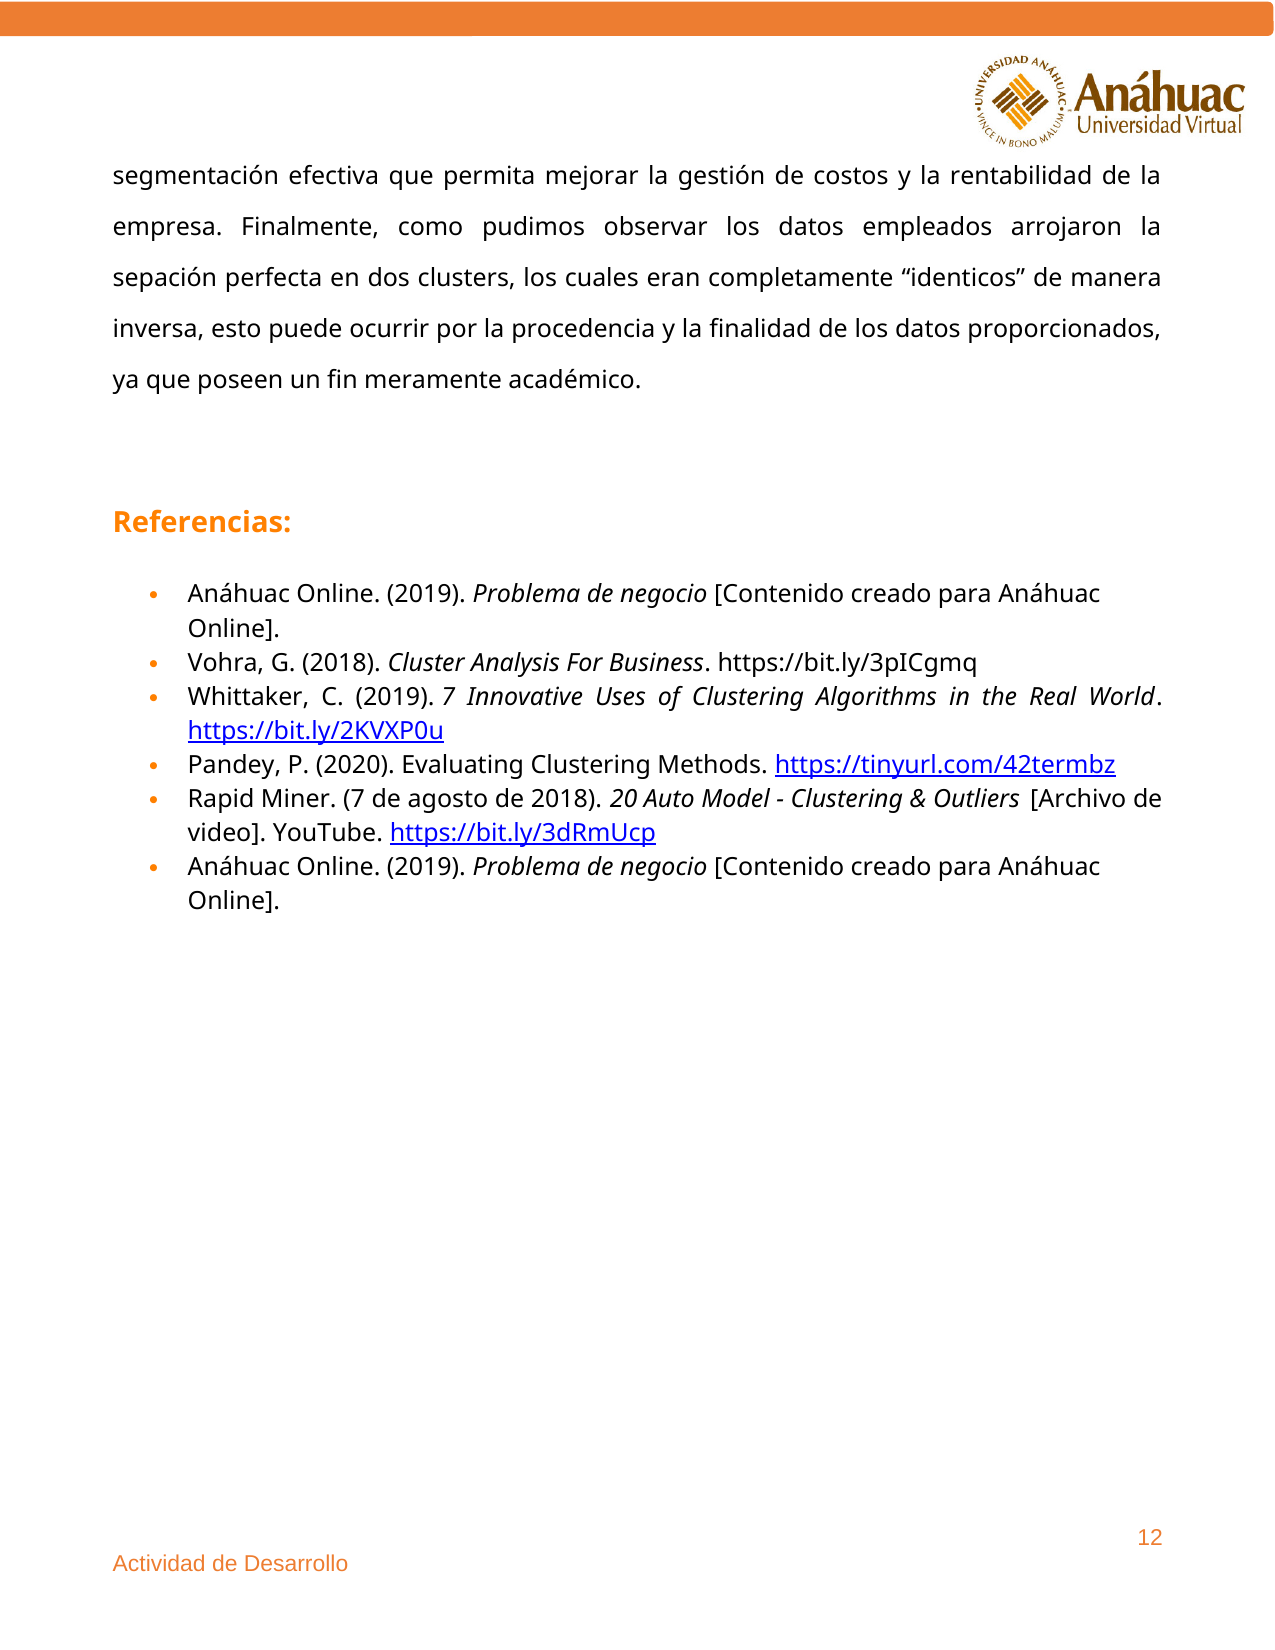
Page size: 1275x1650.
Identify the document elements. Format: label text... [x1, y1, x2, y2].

list Pandey, P. (2020). Evaluating Clustering Methods. https://tinyurl.com/42termbz [150, 746, 1162, 781]
list Rapid Miner. (7 de agosto de 2018). 20 Auto Model - Clustering & Outliers [Archivo de video]. YouTube. https://bit.ly/3dRmUcp [150, 781, 1162, 849]
list Whittaker, C. (2019). 7 Innovative Uses of Clustering Algorithms in the Real World. https://bit.ly/2KVXP0u [150, 678, 1162, 746]
text Referencias: [112, 501, 1162, 541]
list Anáhuac Online. (2019). Problema de negocio [Contenido creado para Anáhuac Online]. [150, 576, 1162, 644]
picture [957, 50, 1264, 155]
list Anáhuac Online. (2019). Problema de negocio [Contenido creado para Anáhuac Online]. [150, 849, 1162, 917]
list Vohra, G. (2018). Cluster Analysis For Business. https://bit.ly/3pICgmq [150, 644, 1162, 678]
